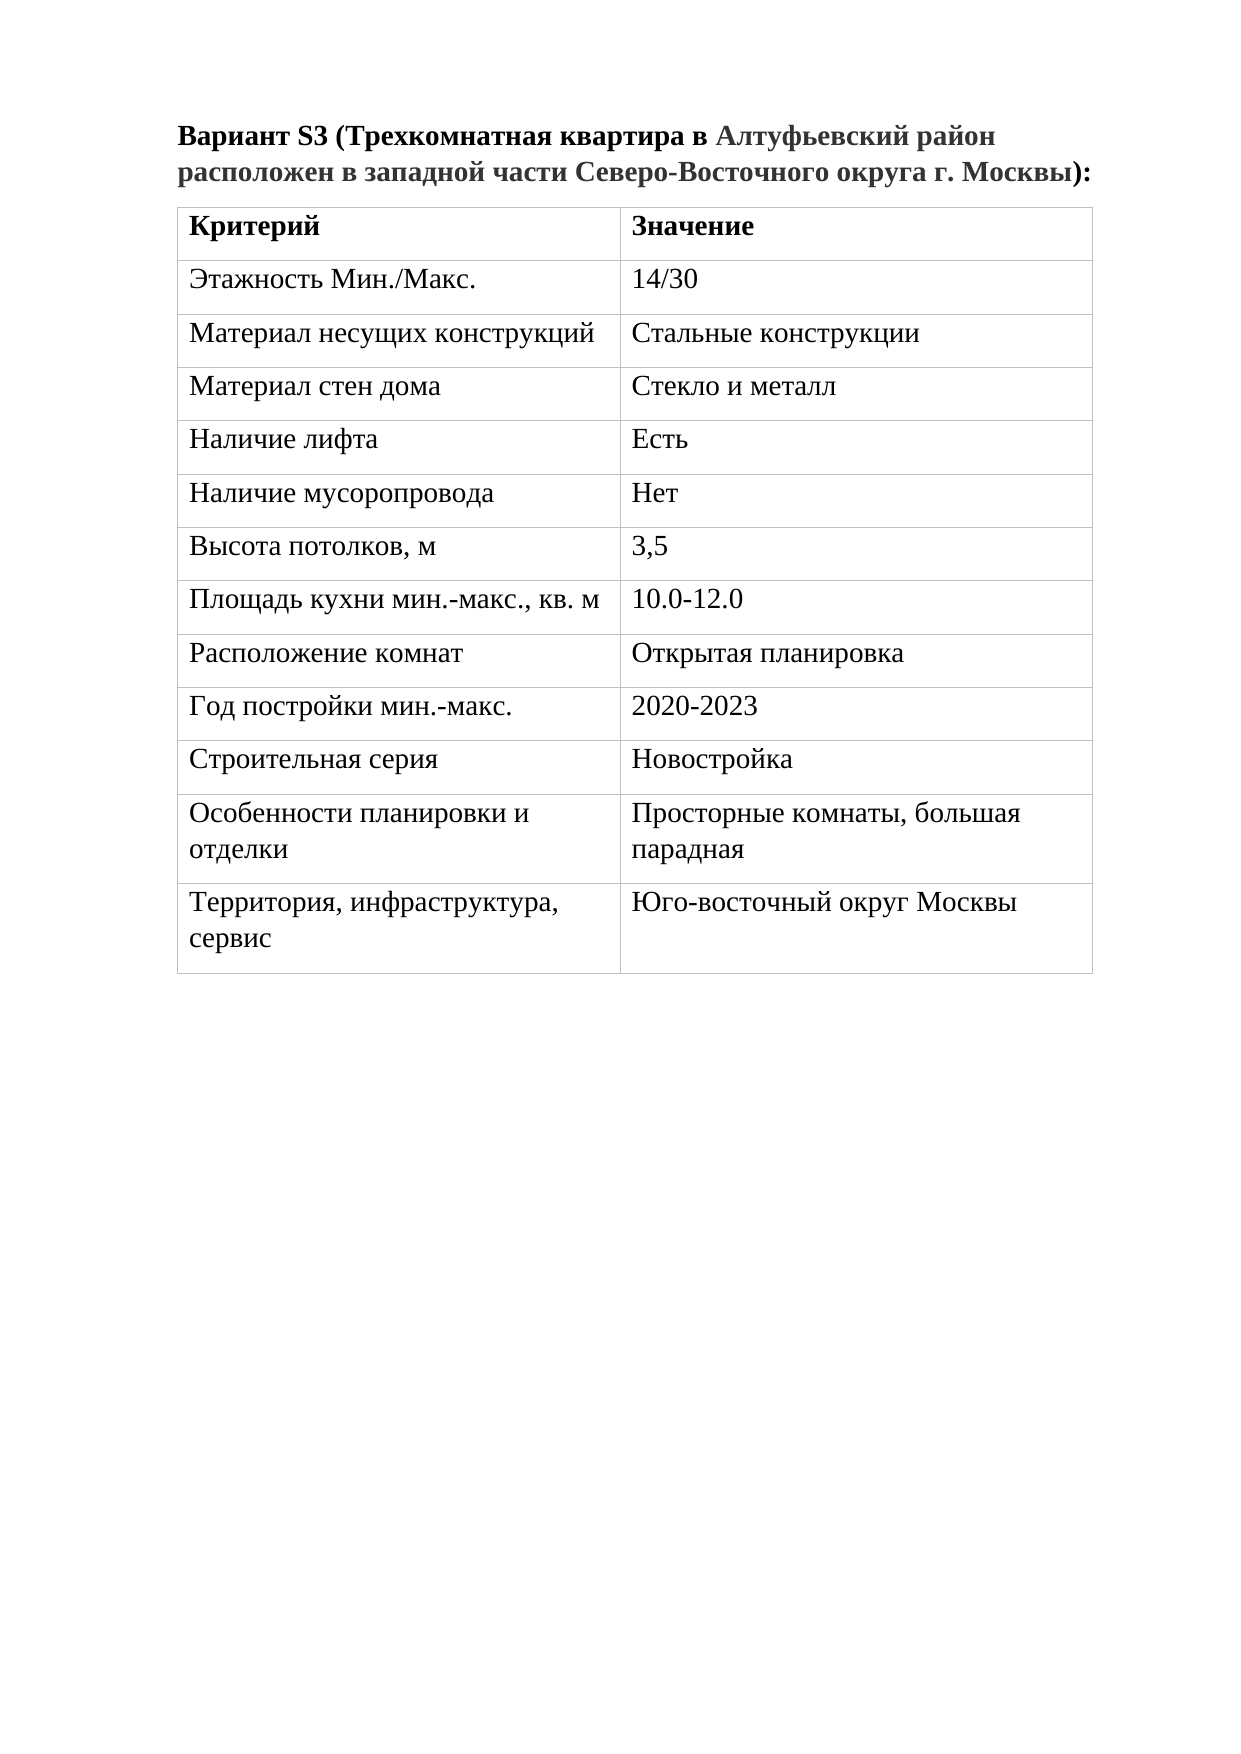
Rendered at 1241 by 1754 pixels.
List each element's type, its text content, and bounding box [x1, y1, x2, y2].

table_header Критерий [178, 208, 620, 260]
table_cell Есть [621, 421, 1092, 474]
table_cell 3,5 [621, 528, 1092, 580]
table_cell Стальные конструкции [621, 315, 1092, 367]
table_cell Юго-восточный округ Москвы [621, 884, 1092, 973]
text Вариант S3 (Трехкомнатная квартира в Алтуфьевский район расположен в западной части Северо-Восточного округа г. Москвы): [177, 118, 1152, 188]
table_cell Площадь кухни мин.-макс., кв. м [178, 581, 620, 634]
table_cell Стекло и металл [621, 368, 1092, 420]
table_cell Строительная серия [178, 741, 620, 794]
table_cell Нет [621, 475, 1092, 527]
table_cell Материал стен дома [178, 368, 620, 420]
table_cell 2020-2023 [621, 688, 1092, 740]
table_cell Этажность Мин./Макс. [178, 261, 620, 314]
table_cell Территория, инфраструктура, сервис [178, 884, 620, 973]
table_cell Расположение комнат [178, 635, 620, 687]
table_cell Год постройки мин.-макс. [178, 688, 620, 740]
table_cell Новостройка [621, 741, 1092, 794]
table_cell Просторные комнаты, большая парадная [621, 795, 1092, 883]
table_cell 14/30 [621, 261, 1092, 314]
table_cell Материал несущих конструкций [178, 315, 620, 367]
table_cell Высота потолков, м [178, 528, 620, 580]
table_header Значение [621, 208, 1092, 260]
table_cell Открытая планировка [621, 635, 1092, 687]
table_cell Наличие лифта [178, 421, 620, 474]
table_cell Особенности планировки и отделки [178, 795, 620, 883]
table_cell 10.0-12.0 [621, 581, 1092, 634]
table_cell Наличие мусоропровода [178, 475, 620, 527]
